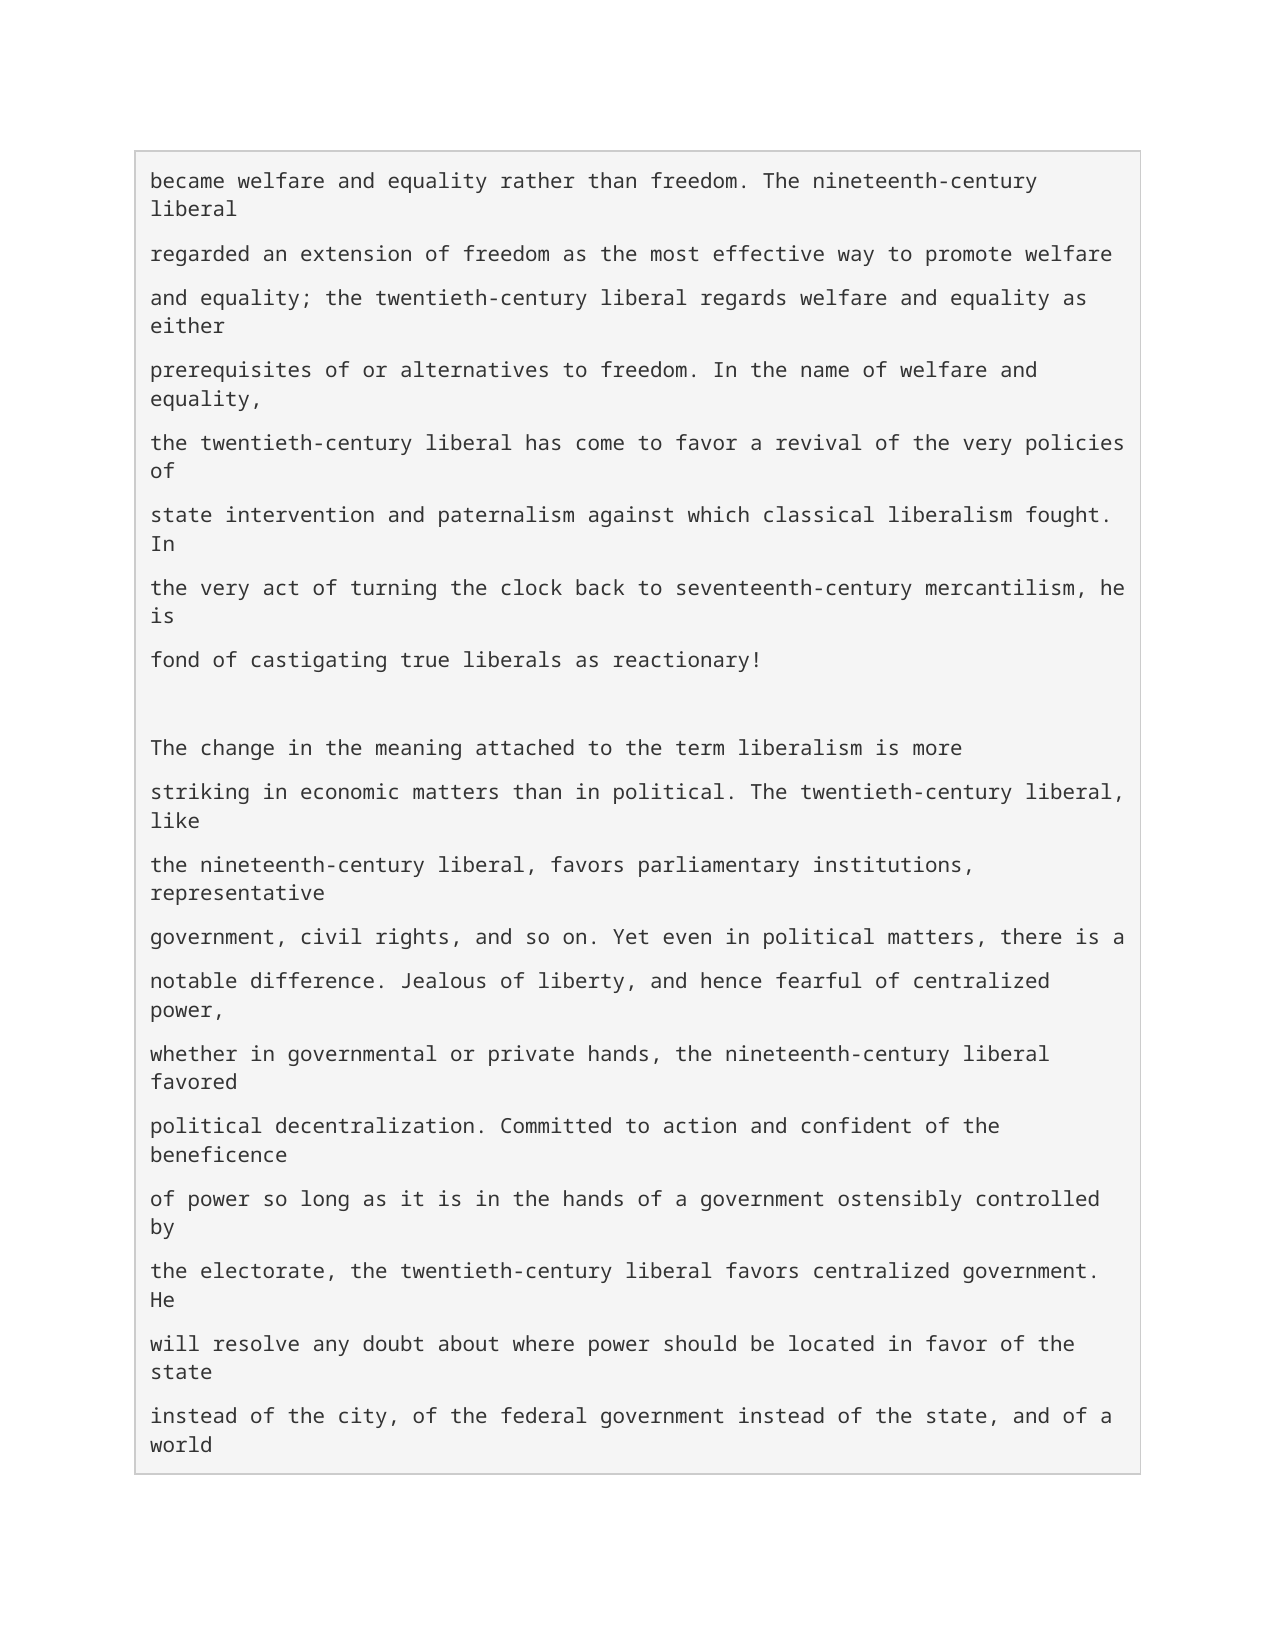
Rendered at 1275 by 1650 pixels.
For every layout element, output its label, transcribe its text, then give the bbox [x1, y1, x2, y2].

text the nineteenth-century liberal, favors parliamentary institutions, representative [136, 834, 1140, 906]
text fond of castigating true liberals as reactionary! [136, 629, 1140, 673]
text regarded an extension of freedom as the most effective way to promote welfare [136, 222, 1140, 267]
text became welfare and equality rather than freedom. The nineteenth-century liberal [136, 152, 1140, 222]
text and equality; the twentieth-century liberal regards welfare and equality as either [136, 267, 1140, 339]
text political decentralization. Committed to action and confident of the beneficence [136, 1095, 1140, 1168]
text striking in economic matters than in political. The twentieth-century liberal, like [136, 761, 1140, 834]
text prerequisites of or alternatives to freedom. In the name of welfare and equality, [136, 339, 1140, 412]
text government, civil rights, and so on. Yet even in political matters, there is a [136, 906, 1140, 950]
text The change in the meaning attached to the term liberalism is more [136, 717, 1140, 761]
text the very act of turning the clock back to seventeenth-century mercantilism, he is [136, 557, 1140, 629]
text state intervention and paternalism against which classical liberalism fought. In [136, 484, 1140, 557]
text notable difference. Jealous of liberty, and hence fearful of centralized power, [136, 950, 1140, 1023]
text the twentieth-century liberal has come to favor a revival of the very policies of [136, 412, 1140, 484]
text will resolve any doubt about where power should be located in favor of the state [136, 1313, 1140, 1385]
text of power so long as it is in the hands of a government ostensibly controlled by [136, 1168, 1140, 1240]
text instead of the city, of the federal government instead of the state, and of a world [136, 1385, 1140, 1473]
text the electorate, the twentieth-century liberal favors centralized government. He [136, 1240, 1140, 1313]
text whether in governmental or private hands, the nineteenth-century liberal favored [136, 1023, 1140, 1095]
